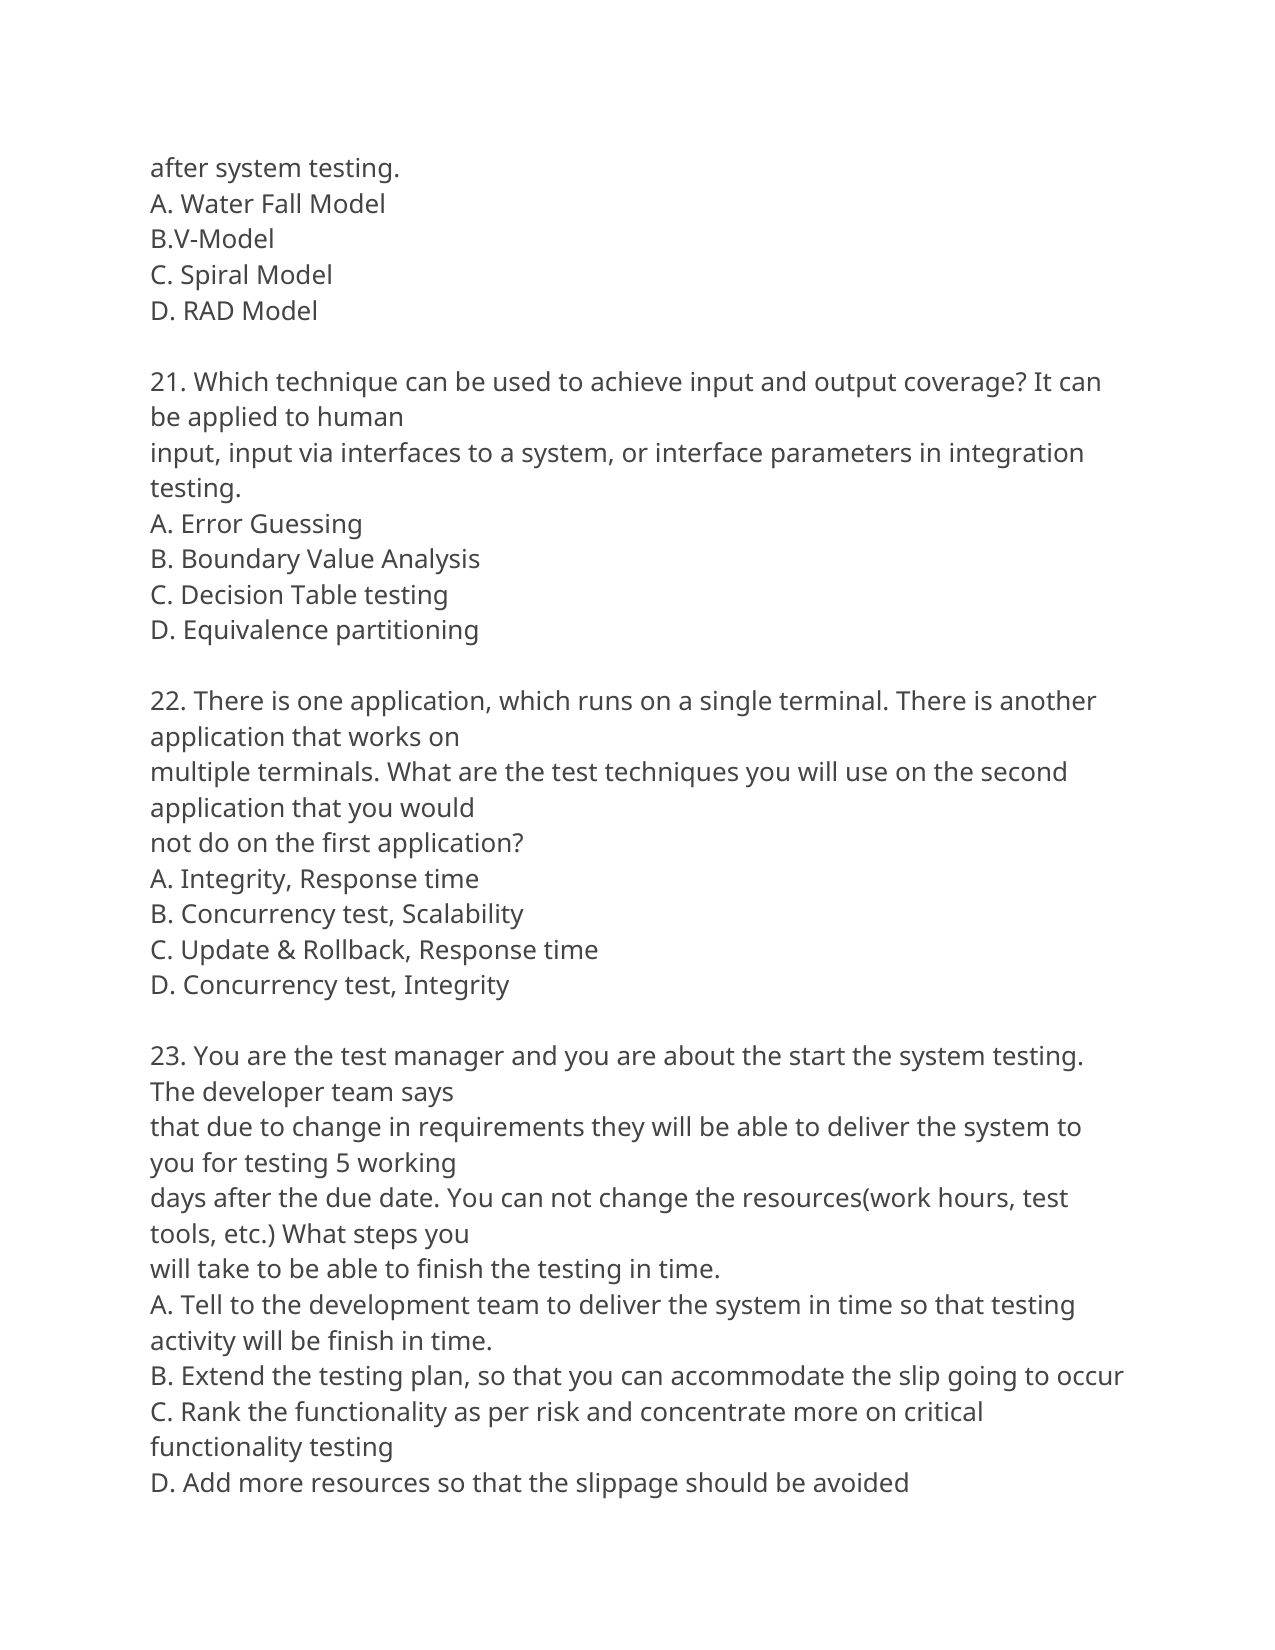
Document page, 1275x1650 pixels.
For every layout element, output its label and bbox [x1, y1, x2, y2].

text [150, 150, 1125, 1500]
